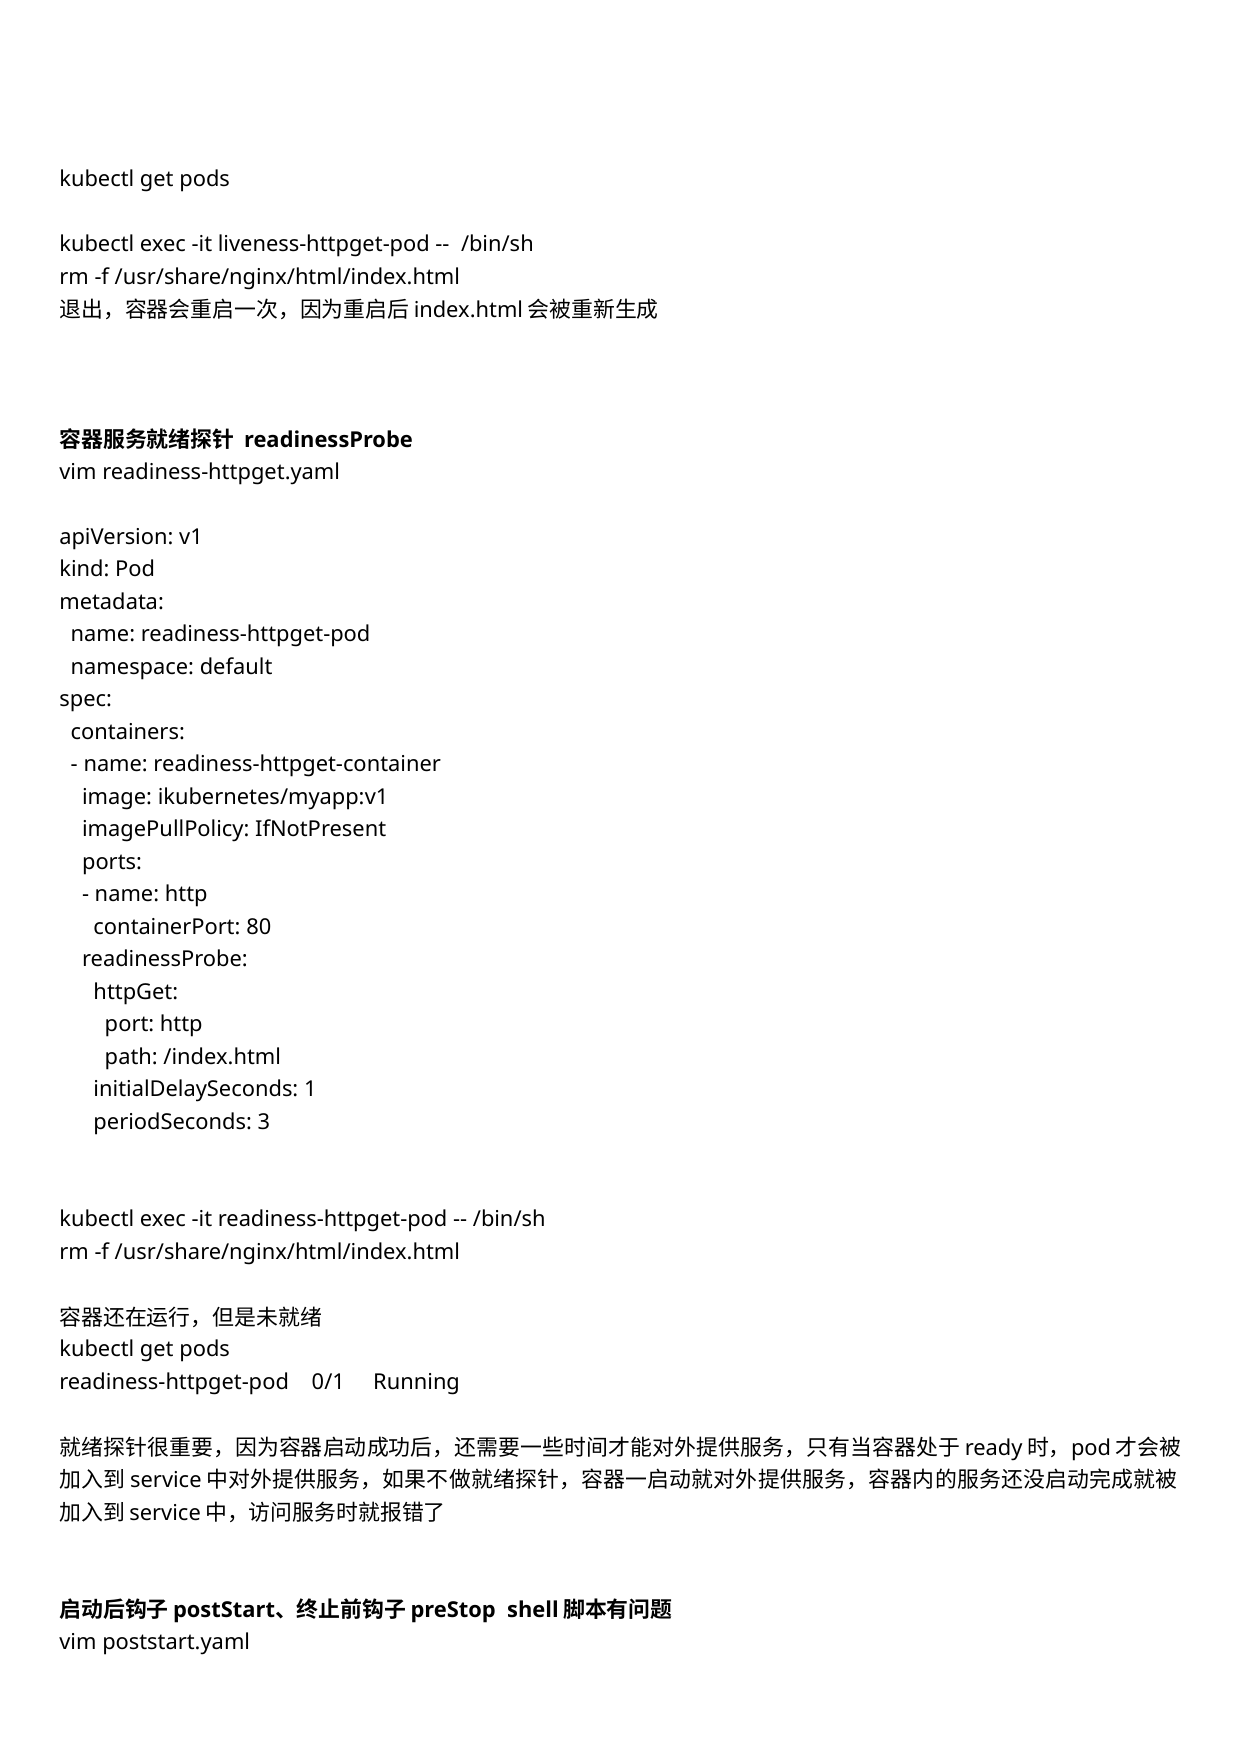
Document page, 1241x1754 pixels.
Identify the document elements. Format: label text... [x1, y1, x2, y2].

text ports: [59, 844, 1181, 877]
text name: readiness-httpget-pod [59, 617, 1181, 649]
text imagePullPolicy: IfNotPresent [59, 812, 1181, 844]
text containerPort: 80 [59, 909, 1181, 942]
text 容器服务就绪探针 readinessProbe [59, 422, 1181, 454]
text 退出，容器会重启一次，因为重启后index.html会被重新生成 [59, 292, 1181, 324]
text vim poststart.yaml [59, 1624, 1181, 1657]
text kind: Pod [59, 552, 1181, 584]
text 启动后钩子postStart、终止前钩子preStop shell脚本有问题 [59, 1592, 1181, 1624]
text - name: readiness-httpget-container [59, 747, 1181, 779]
text readinessProbe: [59, 942, 1181, 974]
text metadata: [59, 584, 1181, 617]
text containers: [59, 714, 1181, 747]
text httpGet: [59, 974, 1181, 1007]
text image: ikubernetes/myapp:v1 [59, 779, 1181, 812]
text port: http [59, 1007, 1181, 1039]
text - name: http [59, 877, 1181, 909]
text initialDelaySeconds: 1 [59, 1072, 1181, 1104]
text spec: [59, 682, 1181, 714]
text namespace: default [59, 649, 1181, 682]
text apiVersion: v1 [59, 519, 1181, 552]
text vim readiness-httpget.yaml [59, 454, 1181, 487]
text periodSeconds: 3 [59, 1104, 1181, 1137]
text readiness-httpget-pod 0/1 Running [59, 1364, 1181, 1397]
text kubectl exec -it liveness-httpget-pod -- /bin/sh [59, 227, 1181, 259]
text rm -f /usr/share/nginx/html/index.html [59, 259, 1181, 292]
text path: /index.html [59, 1039, 1181, 1072]
text kubectl get pods [59, 162, 1181, 194]
text 容器还在运行，但是未就绪 [59, 1299, 1181, 1332]
text kubectl get pods [59, 1332, 1181, 1364]
text 就绪探针很重要，因为容器启动成功后，还需要一些时间才能对外提供服务，只有当容器处于ready时，pod才会被加入到service中对外提供服务，如果不做就绪探针，容器一启动就对外提供服务，容器内的服务还没启动完成就被加入到service中，访问服务时就报错了 [59, 1429, 1181, 1527]
text rm -f /usr/share/nginx/html/index.html [59, 1234, 1181, 1267]
text kubectl exec -it readiness-httpget-pod -- /bin/sh [59, 1202, 1181, 1234]
